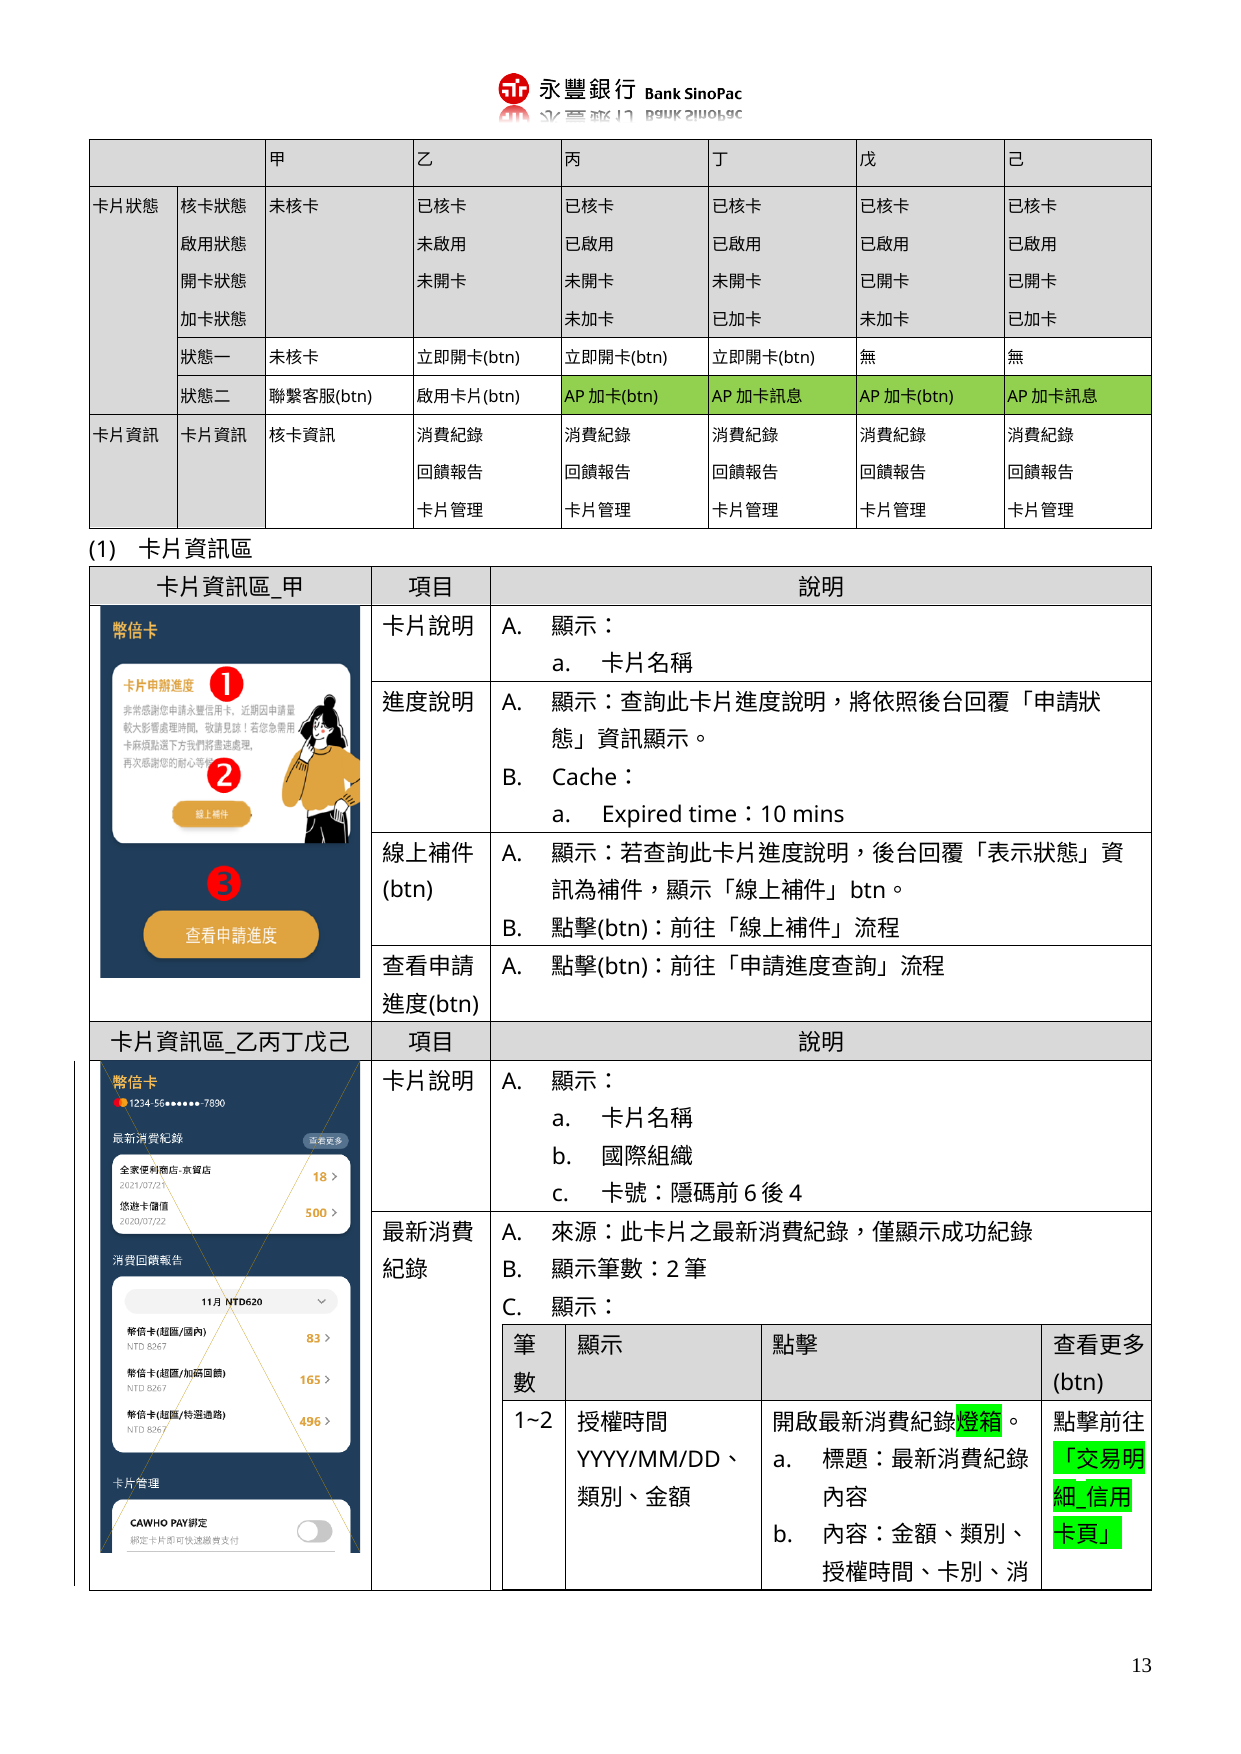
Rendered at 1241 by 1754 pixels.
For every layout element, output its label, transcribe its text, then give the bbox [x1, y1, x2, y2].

table_header 項目 [372, 567, 490, 604]
table_cell 已核卡 已啟用 未開卡 未加卡 [562, 187, 708, 337]
table_cell 消費紀錄 回饋報告 卡片管理 [414, 415, 561, 527]
table_cell 無 [857, 338, 1004, 375]
picture [100, 1063, 229, 1550]
table_cell 無 [1005, 338, 1151, 375]
table_cell 顯示：若查詢此卡片進度說明，後台回覆「表示狀態」資訊為補件，顯示「線上補件」btn。 點擊(btn)：前往「線上補件」流程 [491, 833, 1151, 945]
table_cell 核卡狀態 啟用狀態 開卡狀態 加卡狀態 [178, 187, 265, 337]
table_cell 顯示：查詢此卡片進度說明，將依照後台回覆「申請狀態」資訊顯示。 Cache： Expired time：10 mins [491, 682, 1151, 832]
table_cell 項目 [372, 1022, 490, 1060]
table_header 己 [1005, 140, 1151, 186]
table_cell 狀態一 [178, 338, 265, 375]
table_cell 卡片狀態 [90, 187, 177, 414]
picture [498, 73, 742, 136]
table_cell 已核卡 已啟用 已開卡 已加卡 [1005, 187, 1151, 337]
table_cell 立即開卡(btn) [709, 338, 856, 375]
table_cell 已核卡 未啟用 未開卡 [414, 187, 561, 337]
table_cell 顯示： 卡片名稱 國際組織 卡號：隱碼前6後4 [491, 1061, 1151, 1211]
table_header 丁 [709, 140, 856, 186]
table_cell 進度說明 [372, 682, 490, 832]
picture [100, 605, 361, 978]
table_cell 聯繫客服(btn) [266, 376, 413, 414]
table_header 丙 [562, 140, 708, 186]
table_cell [90, 606, 371, 1021]
table_cell 已核卡 已啟用 已開卡 未加卡 [857, 187, 1004, 337]
table_cell 消費紀錄 回饋報告 卡片管理 [857, 415, 1004, 527]
table_header 戊 [857, 140, 1004, 186]
table_cell 顯示： 卡片名稱 [491, 606, 1151, 681]
table_cell 查看申請進度(btn) [372, 946, 490, 1021]
table_cell AP加卡訊息 [1005, 376, 1151, 414]
table_cell 最新消費紀錄 [372, 1212, 490, 1590]
table_cell AP加卡(btn) [857, 376, 1004, 414]
table_cell 卡片說明 [372, 606, 490, 681]
picture [101, 1060, 359, 1304]
table_cell 未核卡 [266, 338, 413, 375]
table_cell 立即開卡(btn) [562, 338, 708, 375]
table_header [90, 140, 265, 186]
table_header 甲 [266, 140, 413, 186]
table_cell 狀態二 [178, 376, 265, 414]
picture [101, 1309, 359, 1553]
table_cell 未核卡 [266, 187, 413, 337]
table_cell 卡片資訊區_乙丙丁戊己 [90, 1022, 371, 1060]
table_cell 點擊(btn)：前往「申請進度查詢」流程 [491, 946, 1151, 1021]
table_cell 線上補件(btn) [372, 833, 490, 945]
table_cell 卡片說明 [372, 1061, 490, 1211]
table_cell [491, 1212, 1151, 1590]
table_cell AP加卡訊息 [709, 376, 856, 414]
table_cell 核卡資訊 [266, 415, 413, 527]
table_header 卡片資訊區_甲 [90, 567, 371, 604]
table_cell 已核卡 已啟用 未開卡 已加卡 [709, 187, 856, 337]
table_cell [90, 1061, 371, 1590]
list 卡片資訊區 [89, 529, 1152, 566]
table_cell 立即開卡(btn) [414, 338, 561, 375]
table_header 說明 [491, 567, 1151, 604]
table_cell 消費紀錄 回饋報告 卡片管理 [709, 415, 856, 527]
table_cell 卡片資訊 [178, 415, 265, 527]
table_cell 啟用卡片(btn) [414, 376, 561, 414]
table_header 乙 [414, 140, 561, 186]
table_cell 卡片資訊 [90, 415, 177, 527]
table_cell AP加卡(btn) [562, 376, 708, 414]
table_cell 消費紀錄 回饋報告 卡片管理 [1005, 415, 1151, 527]
table_cell 消費紀錄 回饋報告 卡片管理 [562, 415, 708, 527]
picture [231, 1062, 361, 1551]
table_cell 說明 [491, 1022, 1151, 1060]
